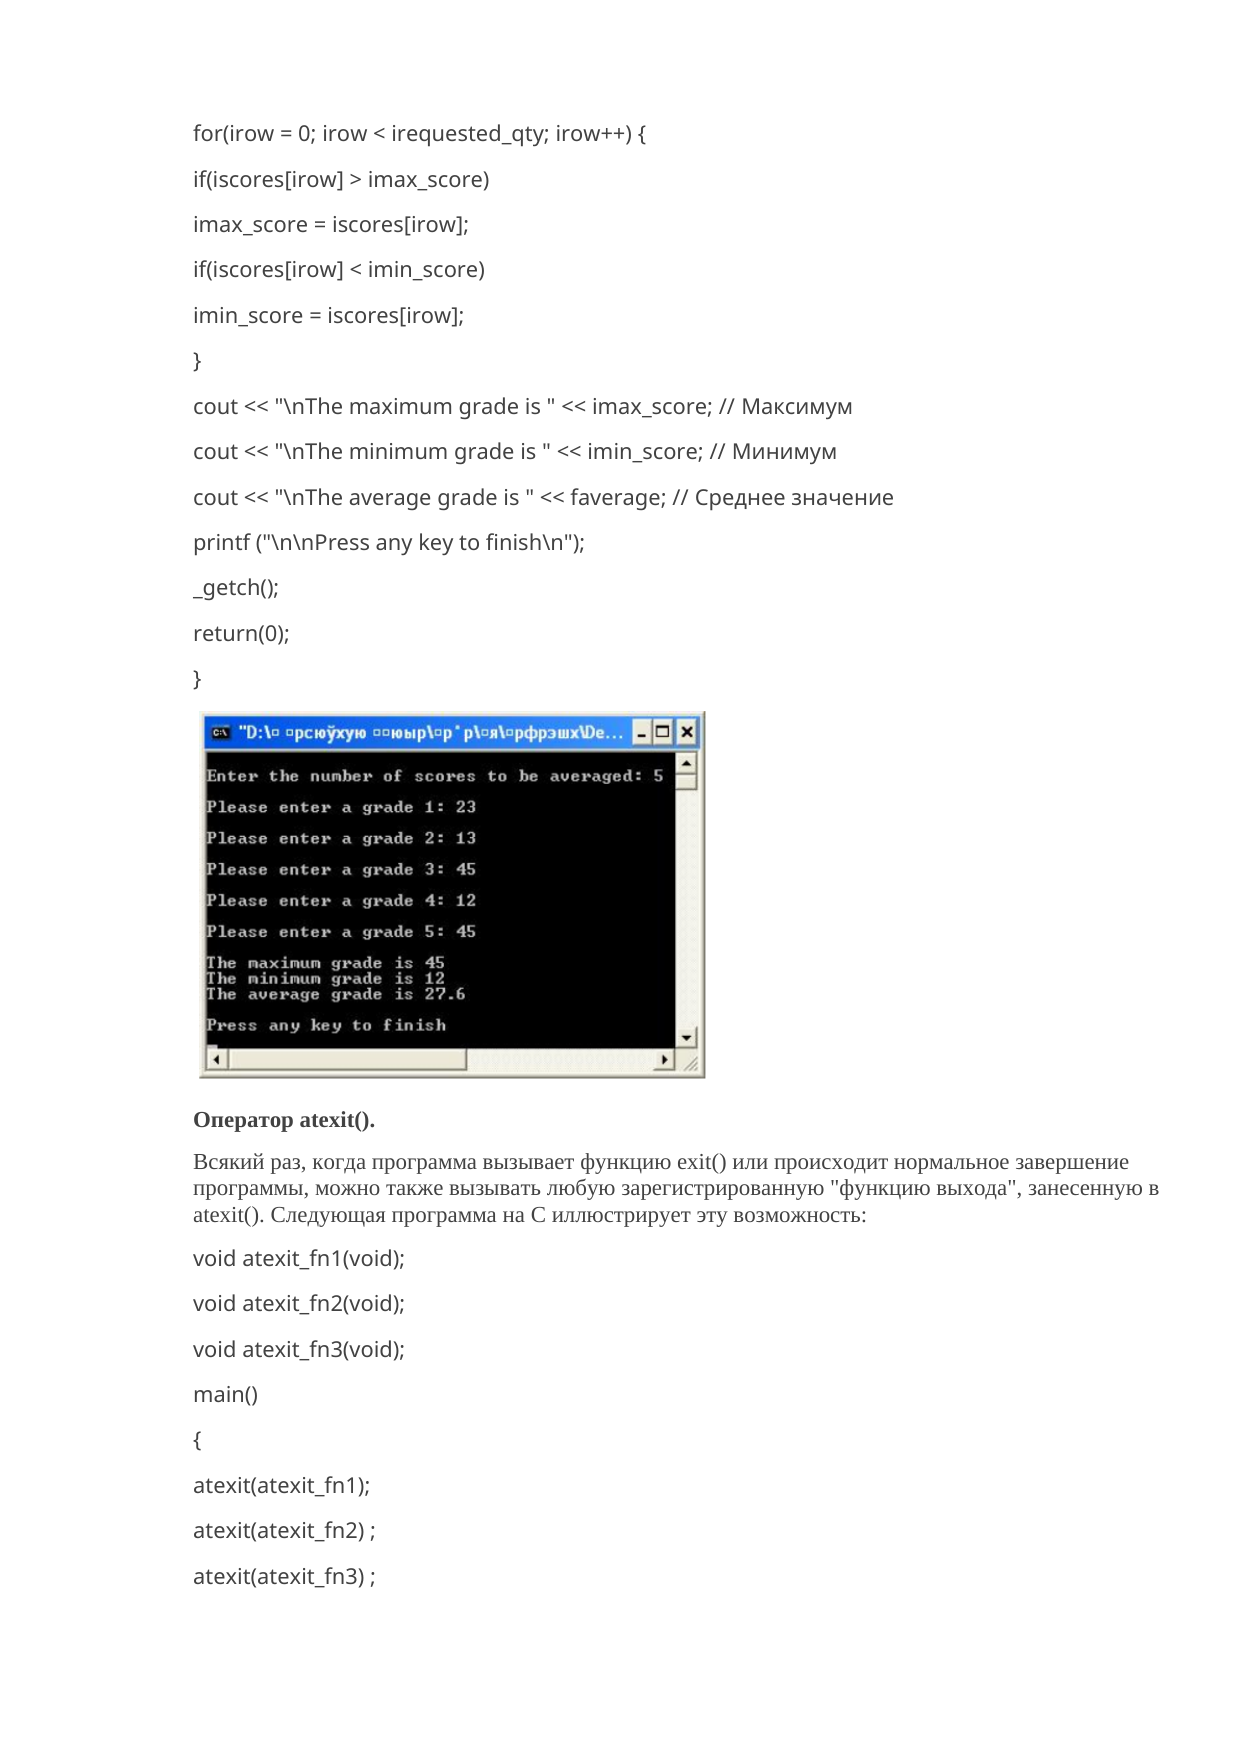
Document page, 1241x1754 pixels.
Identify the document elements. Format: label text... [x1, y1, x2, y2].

text Всякий раз, когда программа вызывает функцию exit() или происходит нормальное завершение программы, можно также вызывать любую зарегистрированную "функцию выхода", занесенную в atexit(). Следующая программа на С иллюстрирует эту возможность: [193, 1148, 1180, 1227]
text printf ("\n\nPress any key to finish\n"); [193, 527, 1180, 557]
text atexit(atexit_fn2) ; [193, 1515, 1180, 1545]
text cout << "\nThe average grade is " << faverage; // Среднее значение [193, 481, 1180, 511]
text void atexit_fn1(void); [193, 1243, 1180, 1273]
text main() [193, 1379, 1180, 1409]
text atexit(atexit_fn3) ; [193, 1561, 1180, 1591]
text { [193, 1424, 1180, 1454]
text Оператор atexit(). [193, 1106, 1180, 1132]
text void atexit_fn3(void); [193, 1334, 1180, 1363]
text atexit(atexit_fn1); [193, 1470, 1180, 1500]
text void atexit_fn2(void); [193, 1288, 1180, 1318]
text cout << "\nThe minimum grade is " << imin_score; // Минимум [193, 436, 1180, 466]
text } [193, 345, 1180, 375]
text imin_score = iscores[irow]; [193, 300, 1180, 329]
text cout << "\nThe maximum grade is " << imax_score; // Максимум [193, 391, 1180, 420]
text for(irow = 0; irow < irequested_qty; irow++) { [193, 118, 1180, 148]
text } [193, 663, 1180, 693]
picture [192, 708, 744, 1091]
text return(0); [193, 618, 1180, 647]
text imax_score = iscores[irow]; [193, 209, 1180, 239]
text if(iscores[irow] < imin_score) [193, 254, 1180, 284]
text _getch(); [193, 572, 1180, 602]
text if(iscores[irow] > imax_score) [193, 163, 1180, 193]
